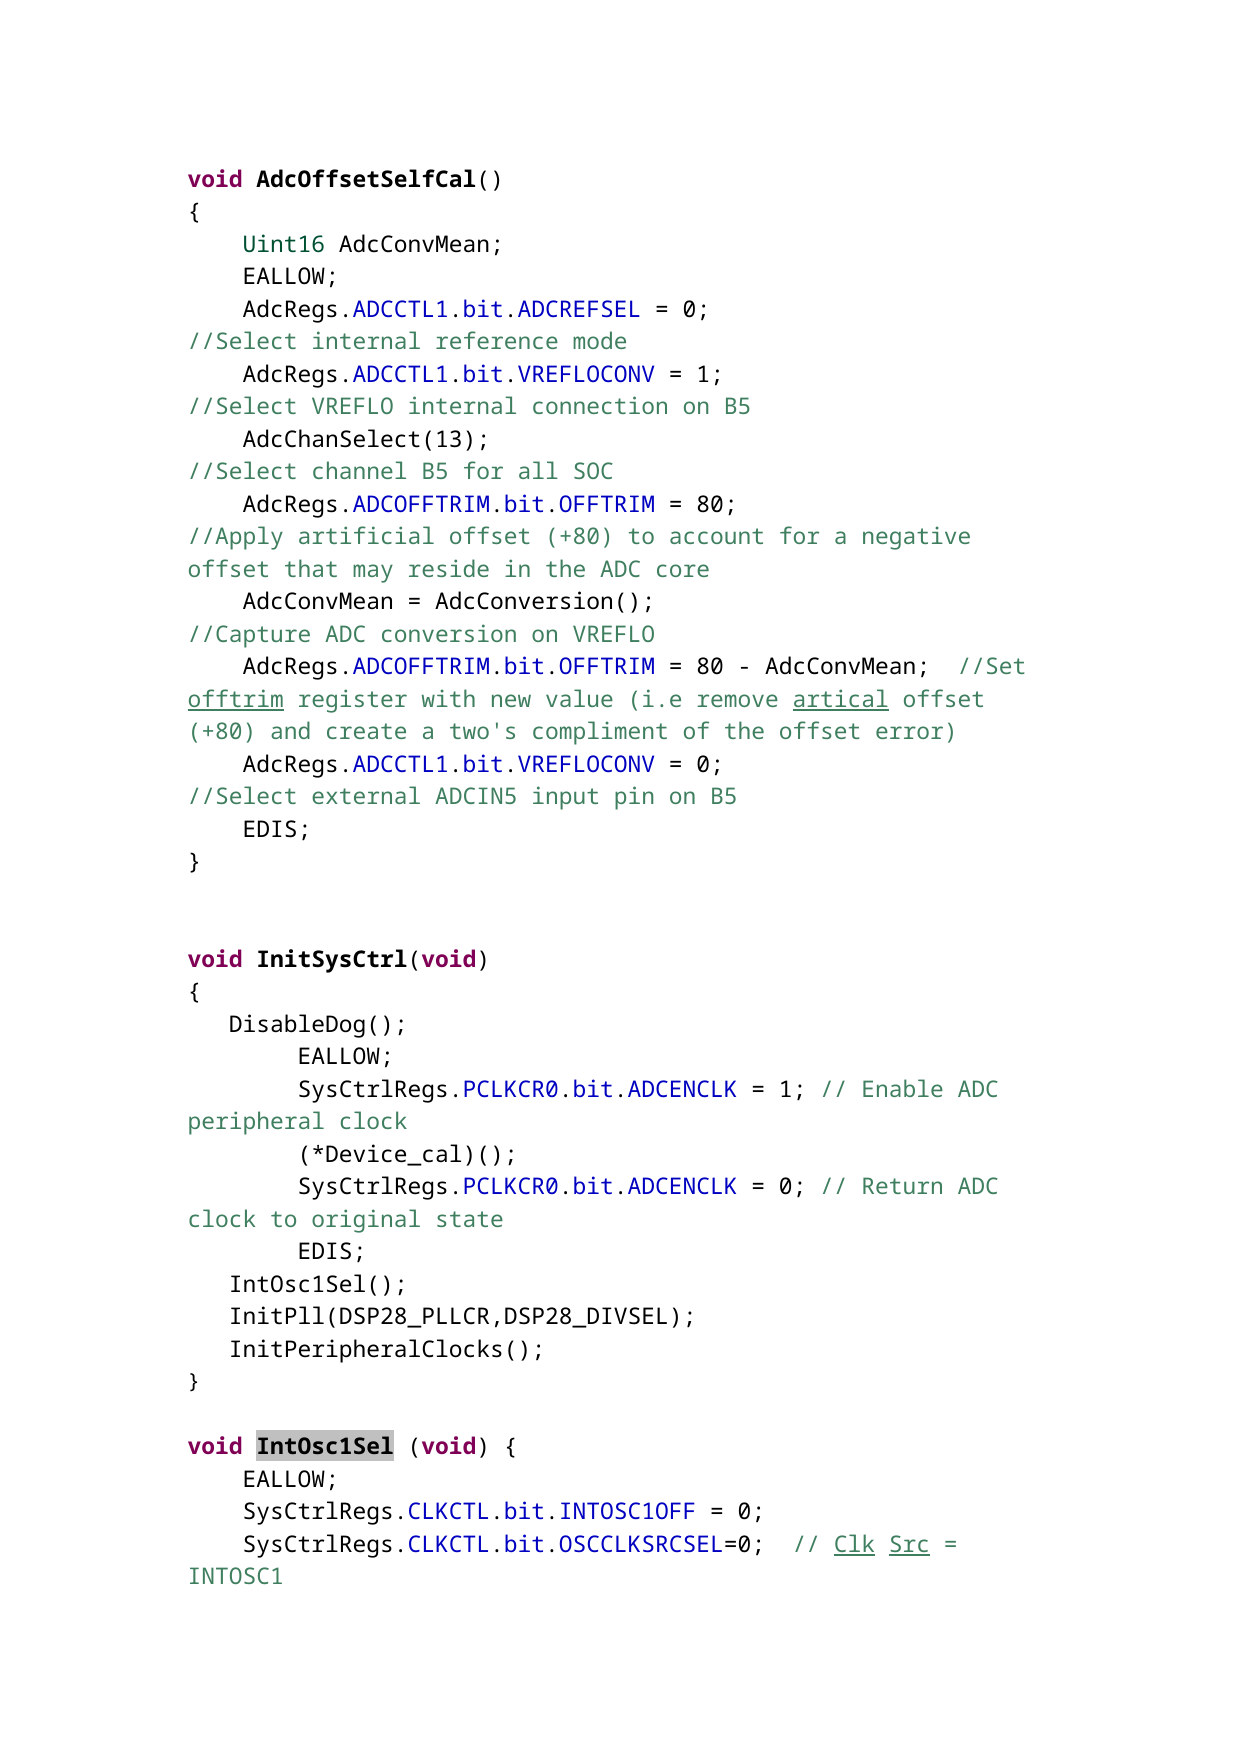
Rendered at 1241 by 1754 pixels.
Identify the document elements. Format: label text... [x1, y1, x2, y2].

text AdcRegs.ADCCTL1.bit.VREFLOCONV = 1; //Select VREFLO internal connection on B5 [187, 357, 1053, 422]
text AdcRegs.ADCOFFTRIM.bit.OFFTRIM = 80; //Apply artificial offset (+80) to account for a negative offset that may reside in the ADC core [187, 487, 1053, 584]
text IntOsc1Sel(); [187, 1267, 1053, 1299]
text SysCtrlRegs.CLKCTL.bit.INTOSC1OFF = 0; [187, 1494, 1053, 1527]
text AdcChanSelect(13); //Select channel B5 for all SOC [187, 422, 1053, 487]
text AdcRegs.ADCOFFTRIM.bit.OFFTRIM = 80 - AdcConvMean; //Set offtrim register with new value (i.e remove artical offset (+80) and create a two's compliment of the offset error) [187, 649, 1053, 747]
text AdcRegs.ADCCTL1.bit.ADCREFSEL = 0; //Select internal reference mode [187, 292, 1053, 357]
text SysCtrlRegs.PCLKCR0.bit.ADCENCLK = 0; // Return ADC clock to original state [187, 1169, 1053, 1234]
text EDIS; [187, 1234, 1053, 1267]
text DisableDog(); [187, 1007, 1053, 1039]
text SysCtrlRegs.CLKCTL.bit.OSCCLKSRCSEL=0; // Clk Src = INTOSC1 [187, 1527, 1053, 1592]
text AdcConvMean = AdcConversion(); //Capture ADC conversion on VREFLO [187, 584, 1053, 649]
text void AdcOffsetSelfCal() [187, 162, 1053, 194]
text InitPeripheralClocks(); [187, 1332, 1053, 1364]
text void IntOsc1Sel (void) { [187, 1429, 1053, 1462]
text SysCtrlRegs.PCLKCR0.bit.ADCENCLK = 1; // Enable ADC peripheral clock [187, 1072, 1053, 1137]
text AdcRegs.ADCCTL1.bit.VREFLOCONV = 0; //Select external ADCIN5 input pin on B5 [187, 747, 1053, 812]
text void InitSysCtrl(void) [187, 942, 1053, 974]
text EALLOW; [187, 259, 1053, 292]
text EDIS; [187, 812, 1053, 844]
text } [187, 1364, 1053, 1397]
text EALLOW; [187, 1039, 1053, 1072]
text InitPll(DSP28_PLLCR,DSP28_DIVSEL); [187, 1299, 1053, 1332]
text Uint16 AdcConvMean; [187, 227, 1053, 259]
text { [187, 194, 1053, 227]
text } [187, 844, 1053, 877]
text { [187, 974, 1053, 1007]
text EALLOW; [187, 1462, 1053, 1494]
text (*Device_cal)(); [187, 1137, 1053, 1169]
